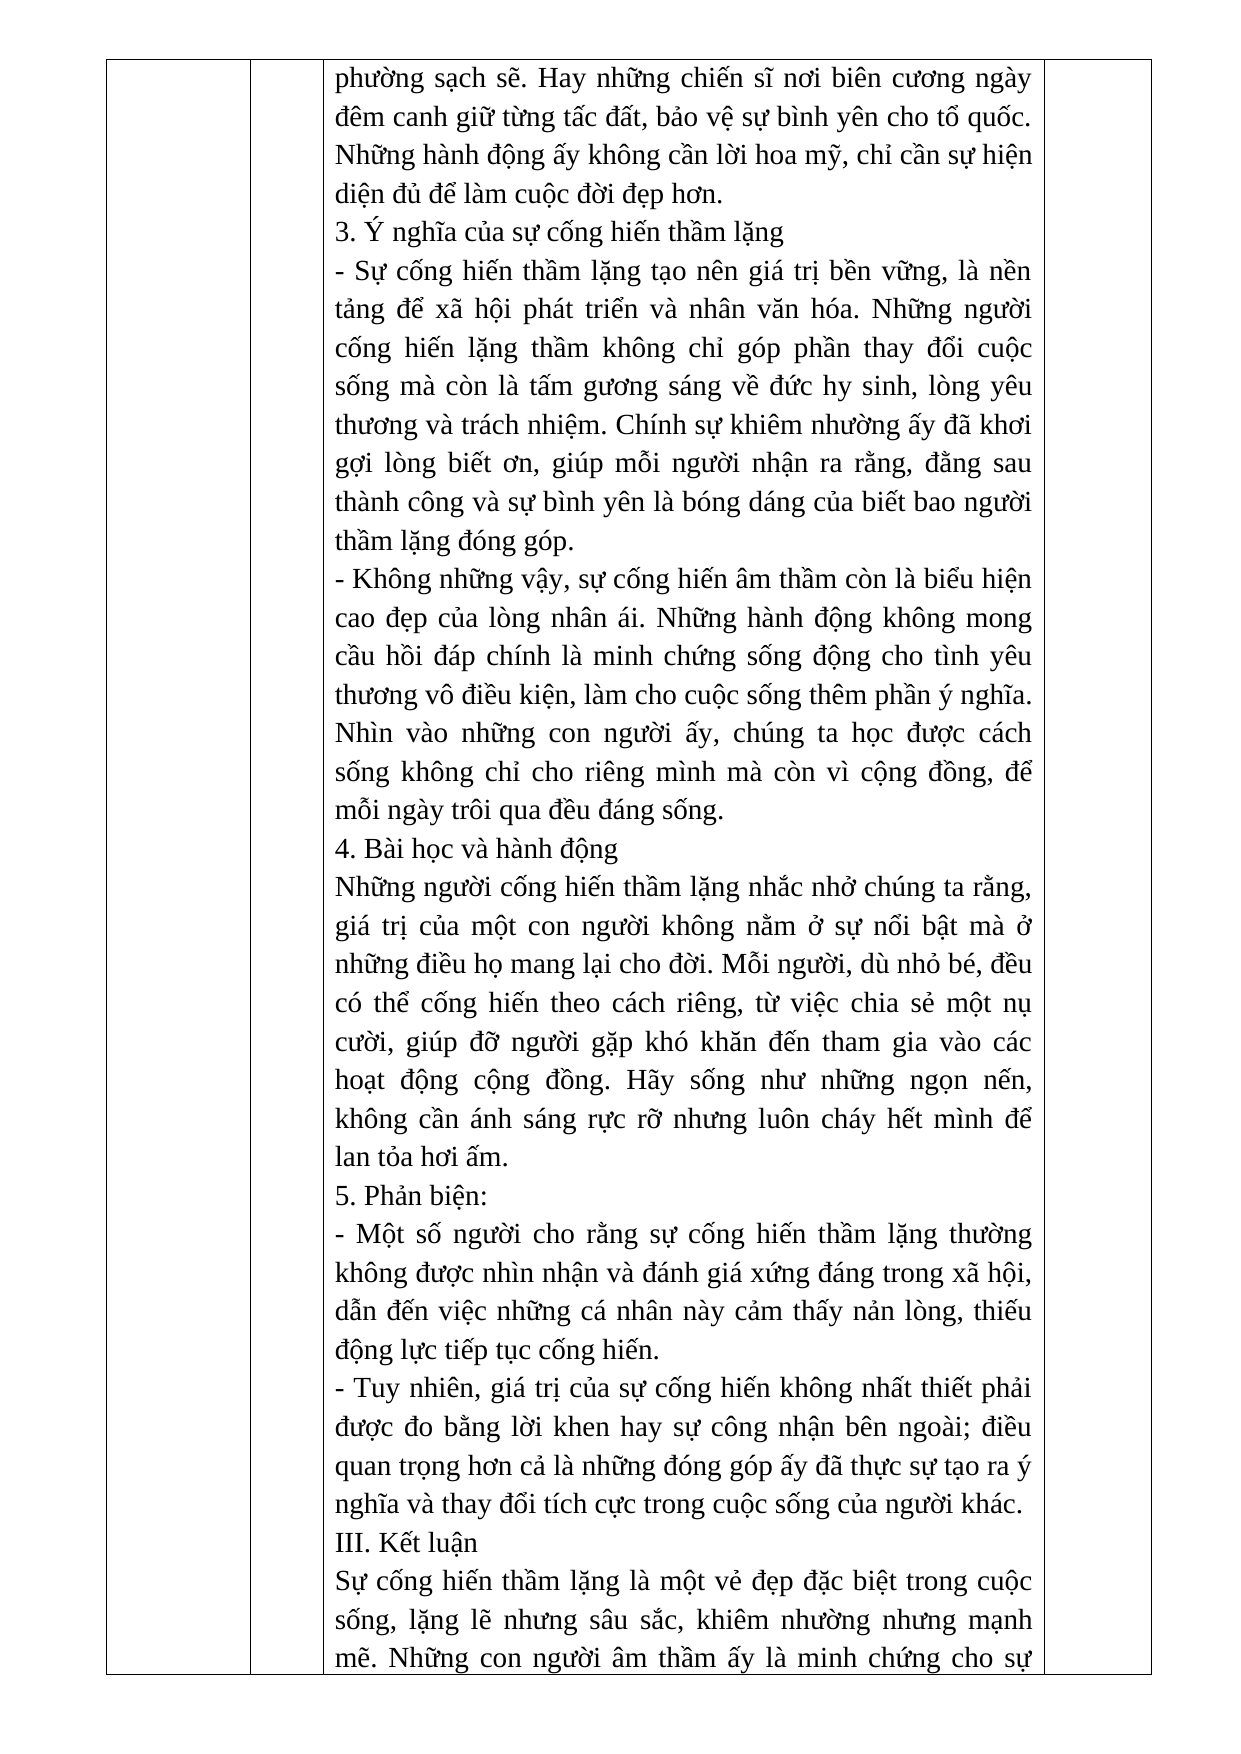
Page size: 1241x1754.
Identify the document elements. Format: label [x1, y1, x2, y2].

table_cell [324, 60, 1044, 1674]
